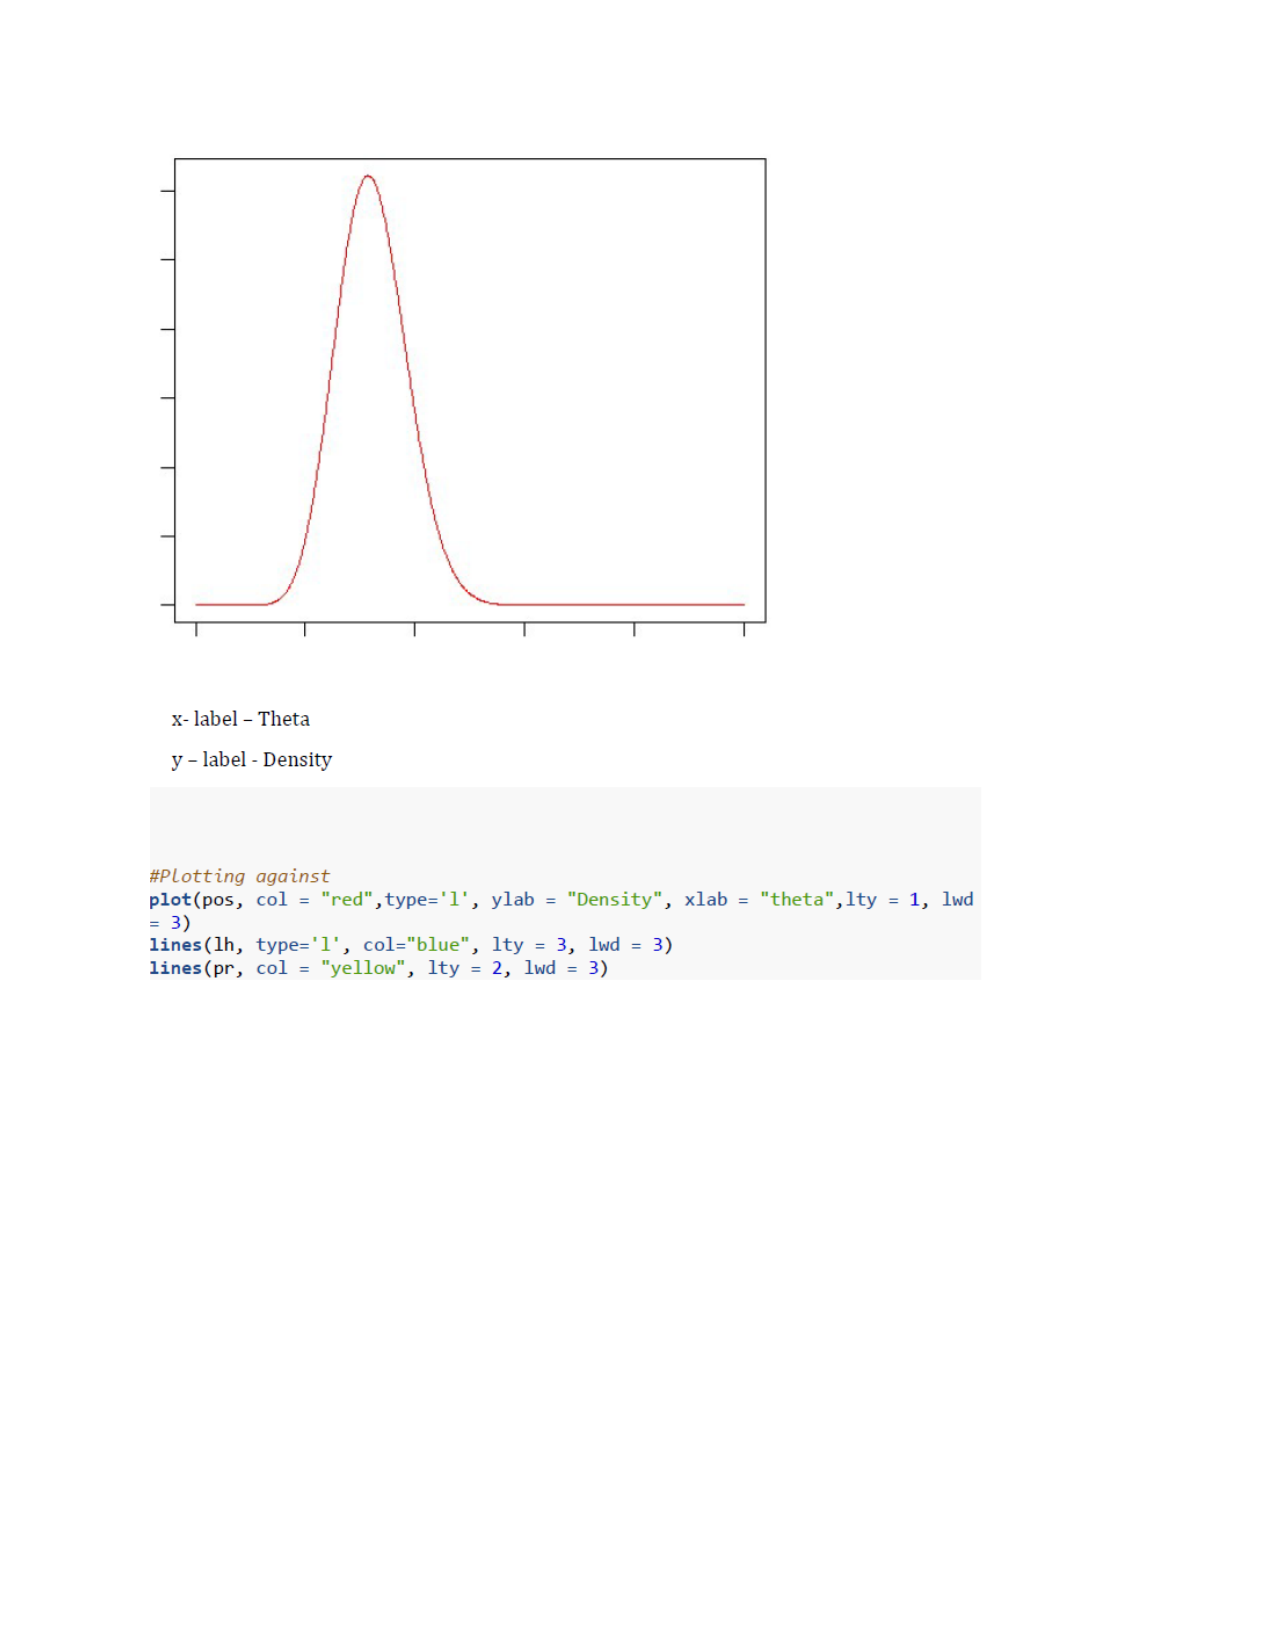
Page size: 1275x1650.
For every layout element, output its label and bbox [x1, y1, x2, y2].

picture [150, 150, 1001, 988]
